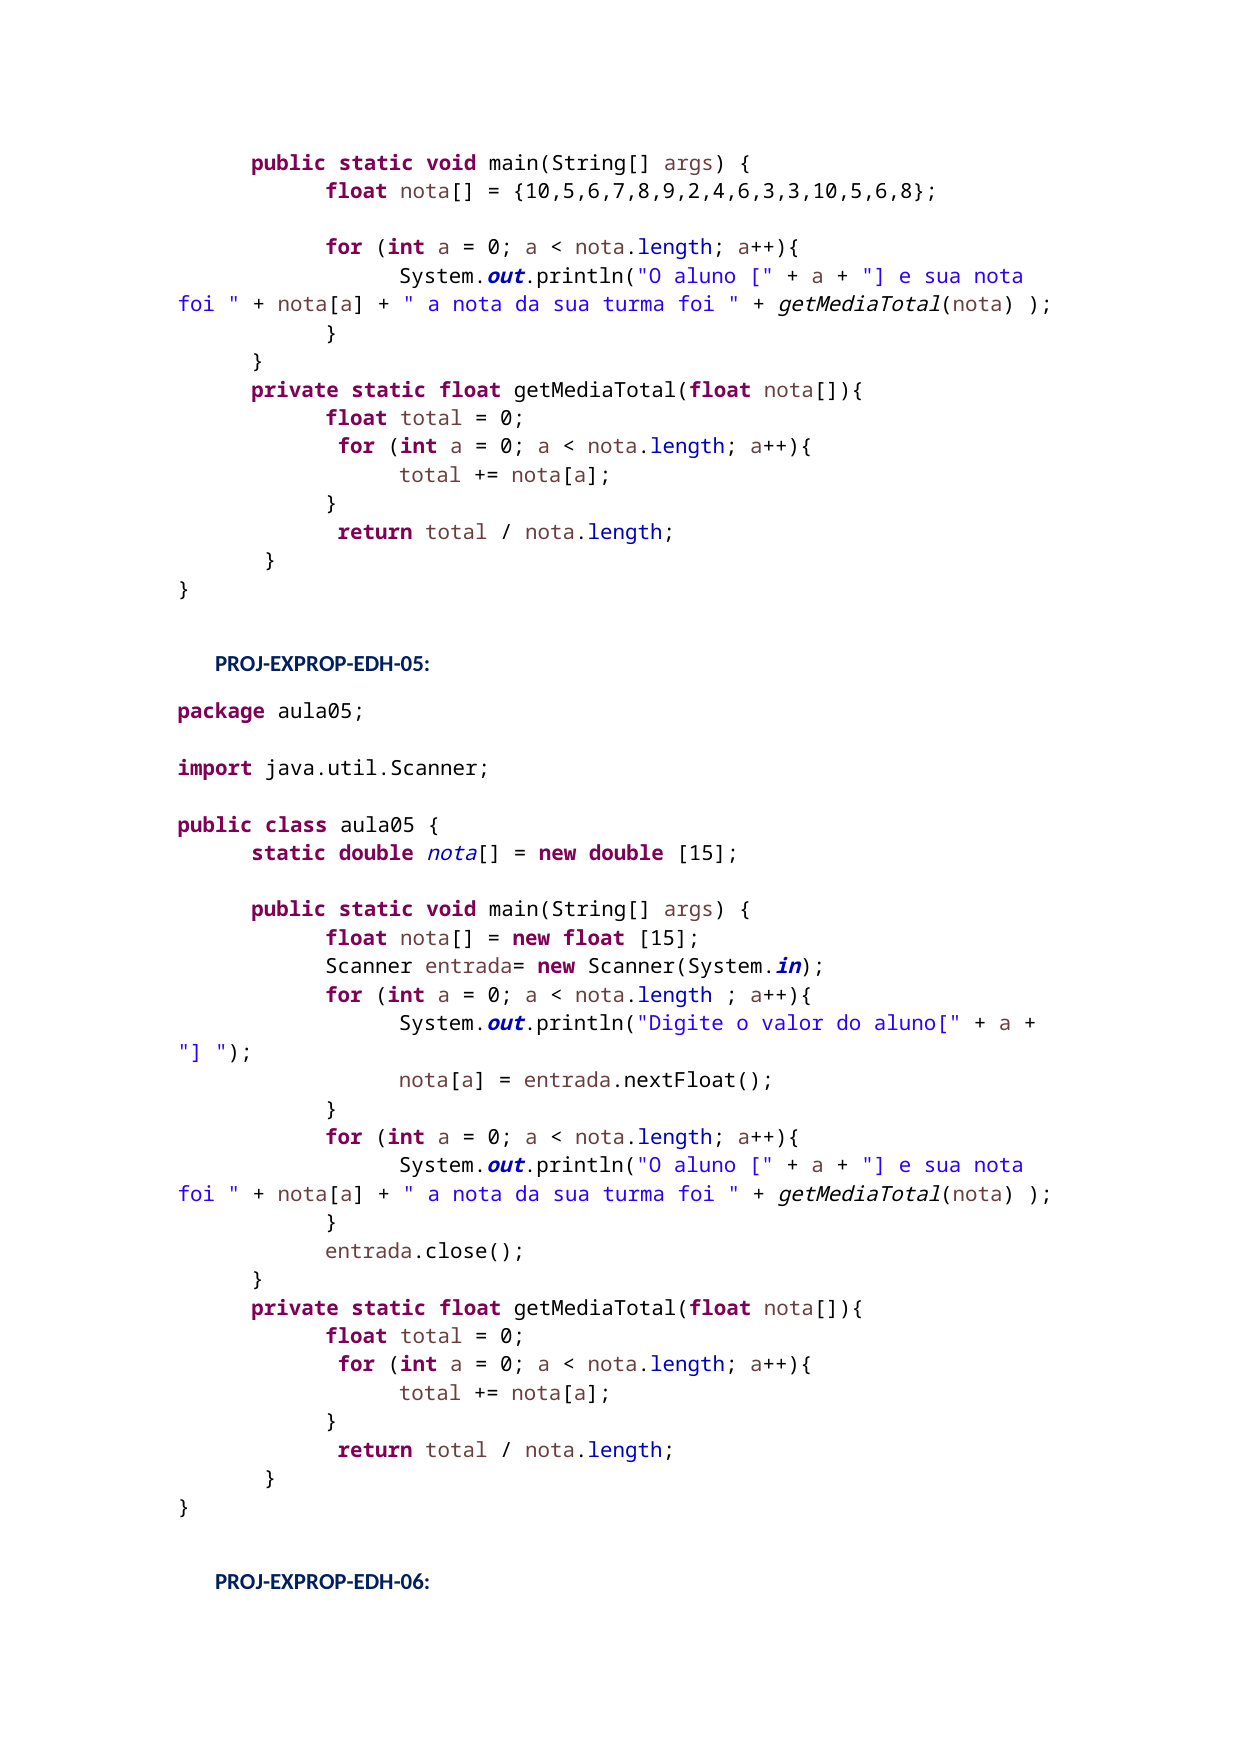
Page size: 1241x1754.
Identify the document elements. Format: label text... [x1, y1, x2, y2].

text System.out.println("O aluno [" + a + "] e sua nota foi " + nota[a] + " a nota da sua turma foi " + getMediaTotal(nota) ); [177, 1151, 1063, 1207]
text for (int a = 0; a < nota.length; a++){ [177, 232, 1063, 261]
text } [177, 1492, 1063, 1520]
text private static float getMediaTotal(float nota[]){ [177, 1293, 1063, 1321]
text PROJ-EXPROP-EDH-06: [215, 1567, 1063, 1595]
text nota[a] = entrada.nextFloat(); [177, 1065, 1063, 1094]
text for (int a = 0; a < nota.length; a++){ [177, 432, 1063, 460]
text } [177, 1463, 1063, 1492]
text public static void main(String[] args) { [177, 148, 1063, 176]
text } [177, 1207, 1063, 1236]
text Scanner entrada= new Scanner(System.in); [177, 951, 1063, 980]
text float nota[] = new float [15]; [177, 923, 1063, 951]
text } [177, 574, 1063, 602]
text } [177, 318, 1063, 346]
text float total = 0; [177, 1321, 1063, 1349]
text } [177, 1406, 1063, 1435]
text float nota[] = {10,5,6,7,8,9,2,4,6,3,3,10,5,6,8}; [177, 176, 1063, 204]
text } [177, 545, 1063, 574]
text total += nota[a]; [177, 1378, 1063, 1406]
text } [177, 1264, 1063, 1293]
text float total = 0; [177, 403, 1063, 432]
text package aula05; [177, 696, 1063, 724]
text public class aula05 { [177, 810, 1063, 838]
text entrada.close(); [177, 1236, 1063, 1264]
text total += nota[a]; [177, 460, 1063, 488]
text return total / nota.length; [177, 1435, 1063, 1463]
text return total / nota.length; [177, 517, 1063, 545]
text } [177, 346, 1063, 375]
text } [177, 1094, 1063, 1122]
text import java.util.Scanner; [177, 753, 1063, 781]
text static double nota[] = new double [15]; [177, 838, 1063, 867]
text public static void main(String[] args) { [177, 894, 1063, 923]
text for (int a = 0; a < nota.length ; a++){ [177, 980, 1063, 1008]
text for (int a = 0; a < nota.length; a++){ [177, 1122, 1063, 1151]
text PROJ-EXPROP-EDH-05: [215, 649, 1063, 677]
text for (int a = 0; a < nota.length; a++){ [177, 1349, 1063, 1378]
text System.out.println("O aluno [" + a + "] e sua nota foi " + nota[a] + " a nota da sua turma foi " + getMediaTotal(nota) ); [177, 261, 1063, 318]
text System.out.println("Digite o valor do aluno[" + a + "] "); [177, 1008, 1063, 1065]
text private static float getMediaTotal(float nota[]){ [177, 375, 1063, 403]
text } [177, 488, 1063, 517]
